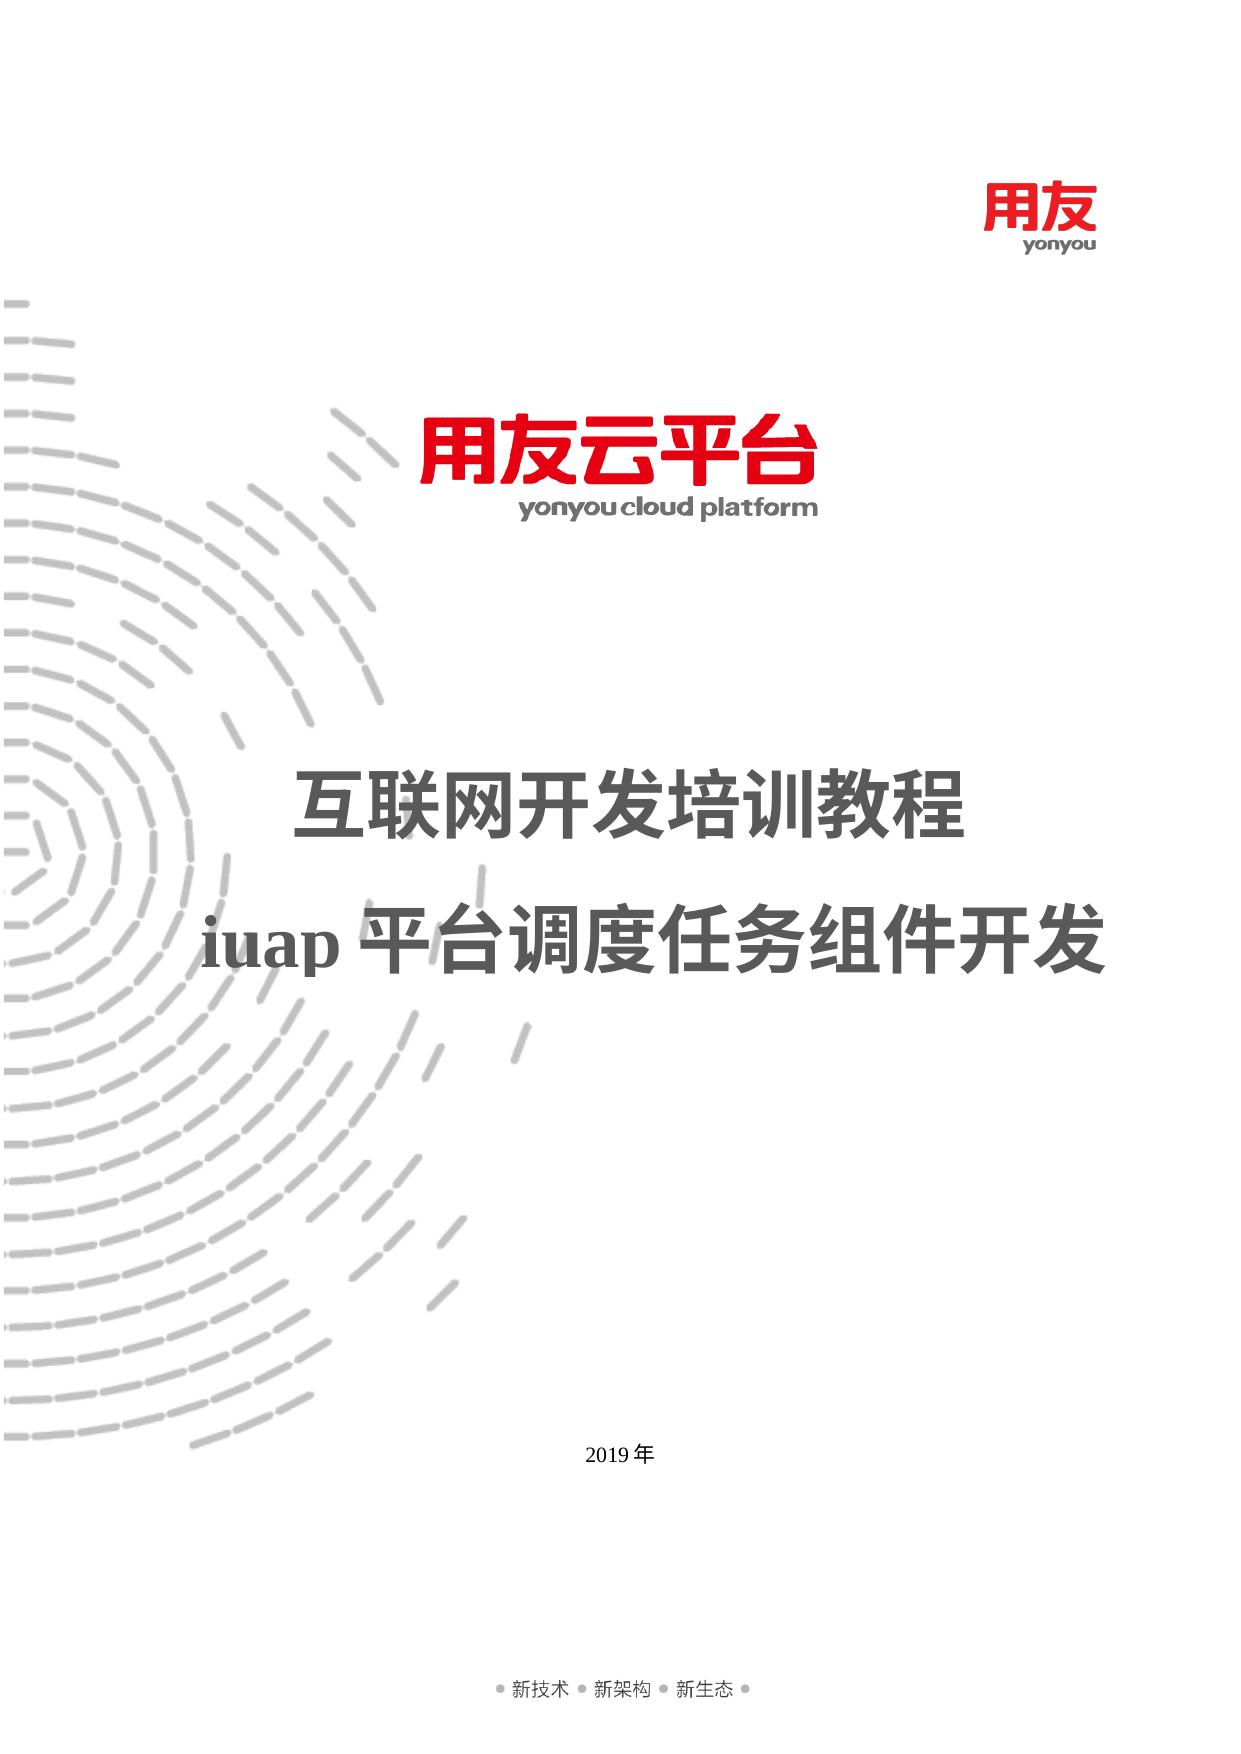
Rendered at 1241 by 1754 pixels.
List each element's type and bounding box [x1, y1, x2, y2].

picture [479, 1669, 761, 1707]
picture [3, 262, 836, 1451]
